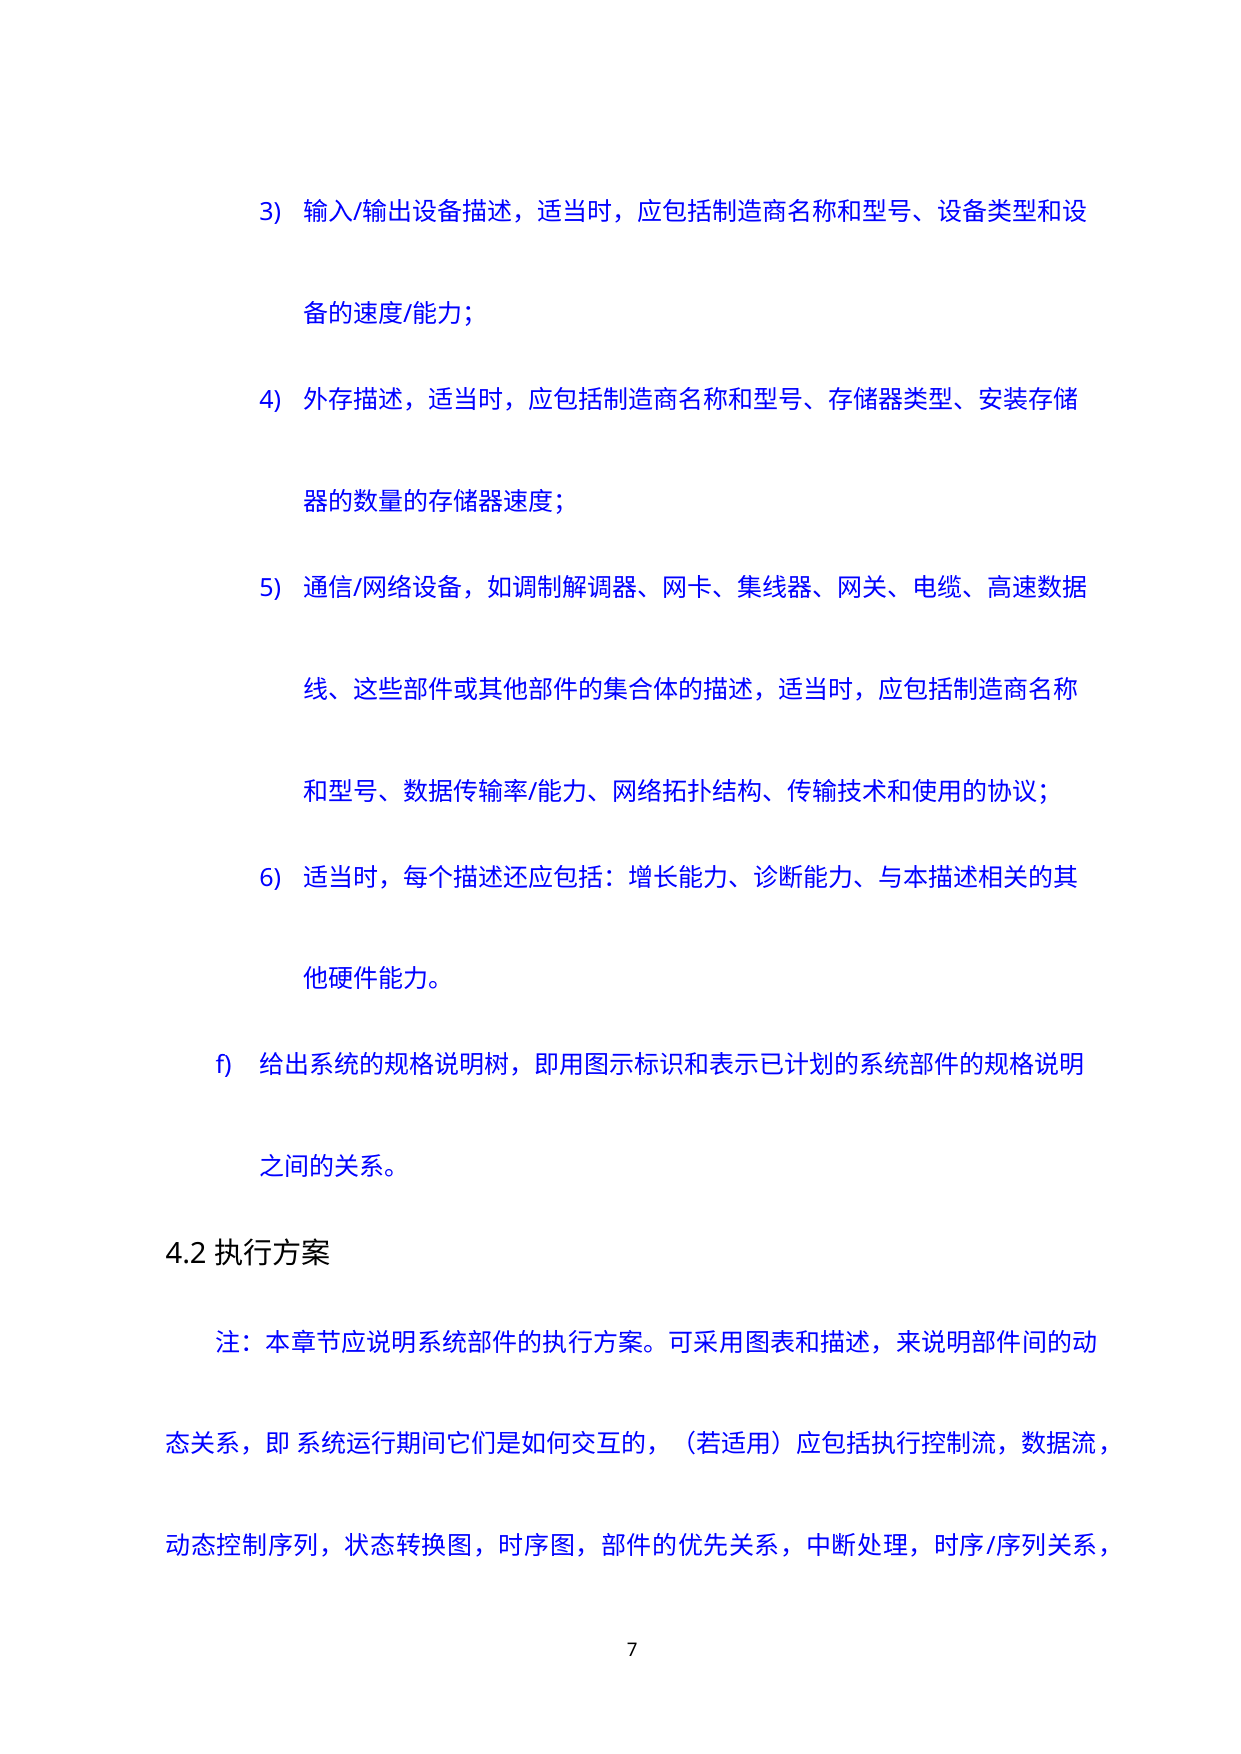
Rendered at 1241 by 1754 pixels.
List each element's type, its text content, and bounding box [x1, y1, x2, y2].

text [165, 1306, 1098, 1578]
list 外存描述，适当时，应包括制造商名称和型号、存储器类型、安装存储器的数量的存储器速度； [259, 363, 1098, 533]
list 通信/网络设备，如调制解调器、网卡、集线器、网关、电缆、高速数据线、这些部件或其他部件的集合体的描述，适当时，应包括制造商名称和型号、数据传输率/能力、网络拓扑结构、传输技术和使用的协议； [259, 551, 1098, 823]
list 输入/输出设备描述，适当时，应包括制造商名称和型号、设备类型和设备的速度/能力； [259, 176, 1098, 345]
subtitle 执行方案 [165, 1217, 1098, 1285]
list 给出系统的规格说明树，即用图示标识和表示已计划的系统部件的规格说明之间的关系。 [215, 1029, 1098, 1199]
list 适当时，每个描述还应包括：增长能力、诊断能力、与本描述相关的其他硬件能力。 [259, 841, 1098, 1011]
